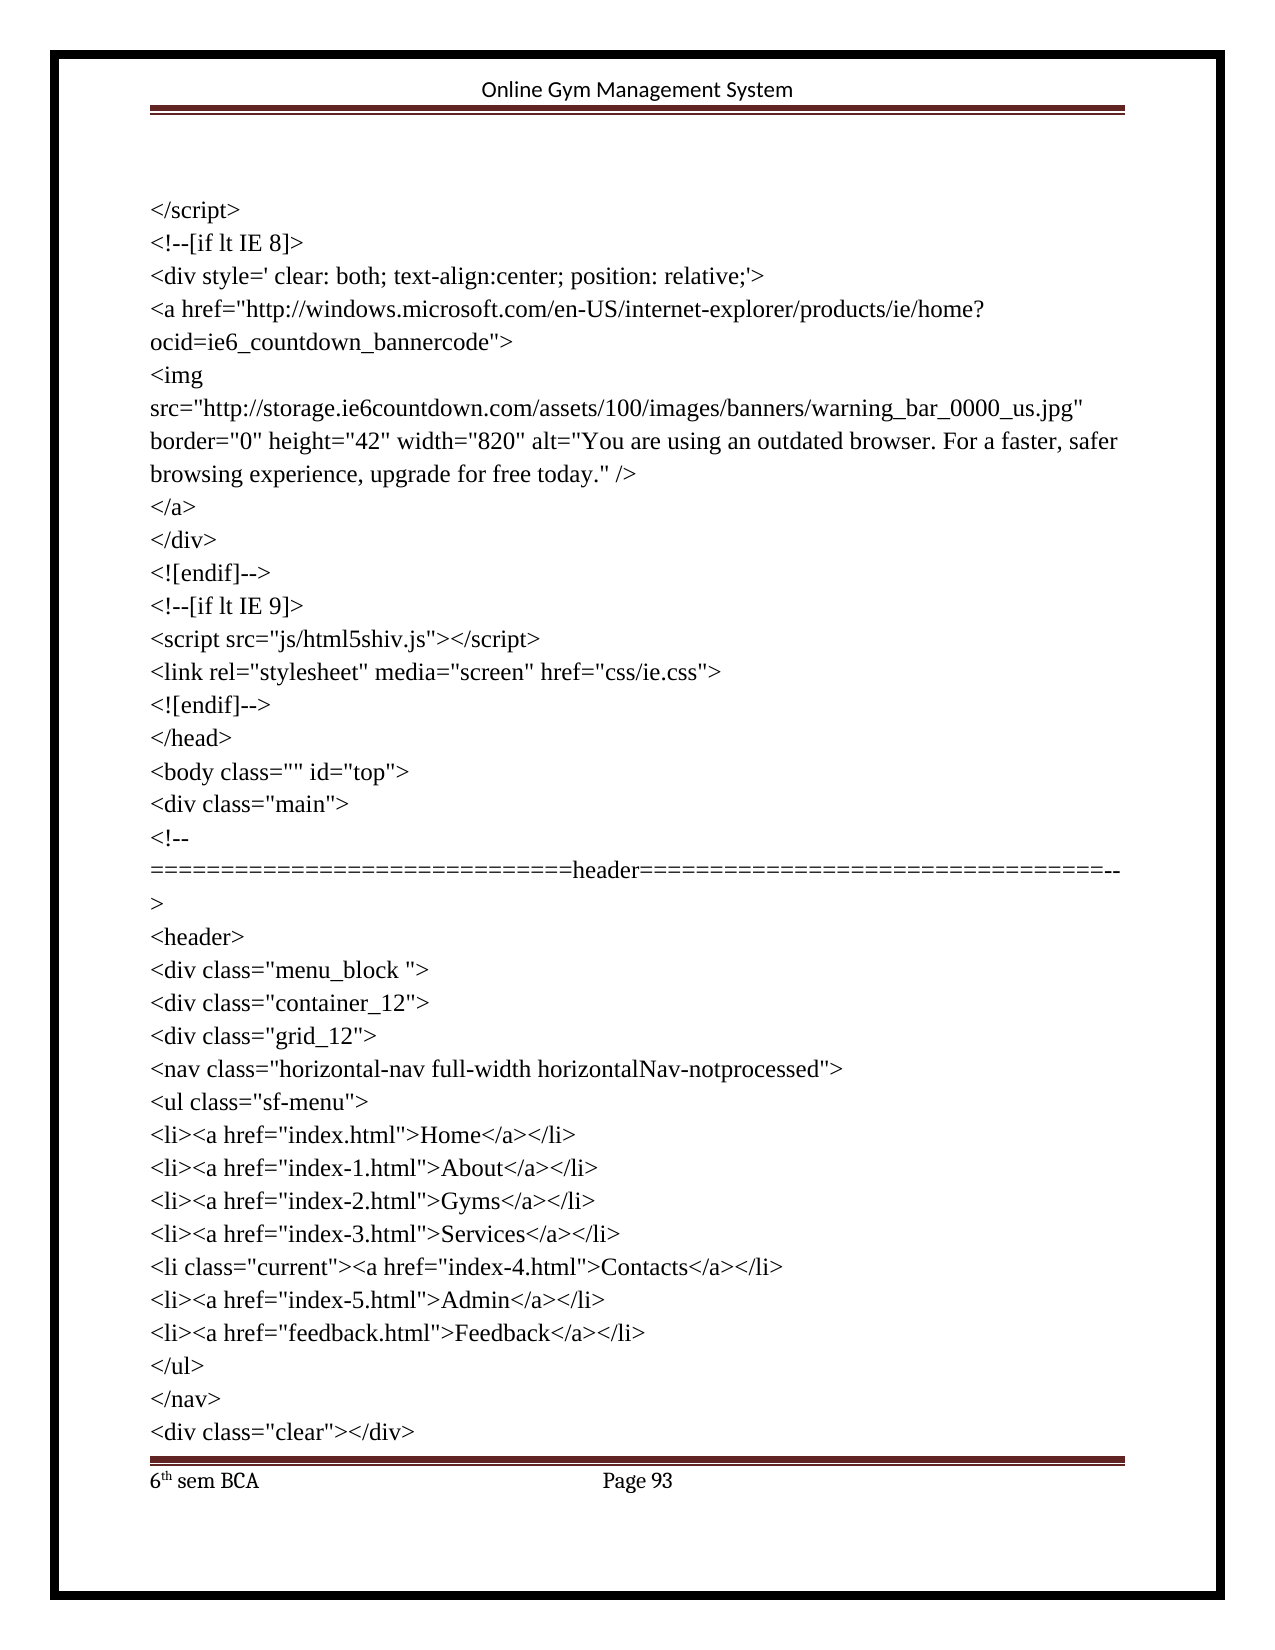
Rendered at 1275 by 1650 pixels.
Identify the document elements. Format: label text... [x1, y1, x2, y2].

text </ul> [150, 1351, 1125, 1380]
text <div class="menu_block "> [150, 955, 1125, 983]
text <div class="grid_12"> [150, 1021, 1125, 1049]
text </a> [150, 492, 1125, 521]
text <!--[if lt IE 9]> [150, 591, 1125, 620]
text <div class="container_12"> [150, 988, 1125, 1016]
text <li><a href="feedback.html">Feedback</a></li> [150, 1318, 1125, 1347]
text <div style=' clear: both; text-align:center; position: relative;'> [150, 261, 1125, 290]
text <script src="js/html5shiv.js"></script> [150, 624, 1125, 653]
text <header> [150, 922, 1125, 950]
text <li><a href="index.html">Home</a></li> [150, 1120, 1125, 1148]
text <ul class="sf-menu"> [150, 1087, 1125, 1116]
text <a href="http://windows.microsoft.com/en-US/internet-explorer/products/ie/home?ocid=ie6_countdown_bannercode"> [150, 294, 1125, 356]
text </nav> [150, 1384, 1125, 1413]
text <nav class="horizontal-nav full-width horizontalNav-notprocessed"> [150, 1054, 1125, 1082]
text <img src="http://storage.ie6countdown.com/assets/100/images/banners/warning_bar_0000_us.jpg" border="0" height="42" width="820" alt="You are using an outdated browser. For a faster, safer browsing experience, upgrade for free today." /> [150, 360, 1125, 488]
text <![endif]--> [150, 691, 1125, 719]
text <li><a href="index-5.html">Admin</a></li> [150, 1285, 1125, 1314]
text <![endif]--> [150, 558, 1125, 587]
text <div class="main"> [150, 789, 1125, 818]
text <body class="" id="top"> [150, 757, 1125, 785]
text </script> [150, 195, 1125, 224]
text <li><a href="index-2.html">Gyms</a></li> [150, 1186, 1125, 1214]
text <link rel="stylesheet" media="screen" href="css/ie.css"> [150, 657, 1125, 686]
text </div> [150, 525, 1125, 554]
text <li><a href="index-3.html">Services</a></li> [150, 1219, 1125, 1248]
text <div class="clear"></div> [150, 1417, 1125, 1446]
text <!--==============================header=================================--> [150, 823, 1125, 917]
text <li class="current"><a href="index-4.html">Contacts</a></li> [150, 1252, 1125, 1281]
text </head> [150, 723, 1125, 752]
text <!--[if lt IE 8]> [150, 228, 1125, 257]
text <li><a href="index-1.html">About</a></li> [150, 1153, 1125, 1182]
